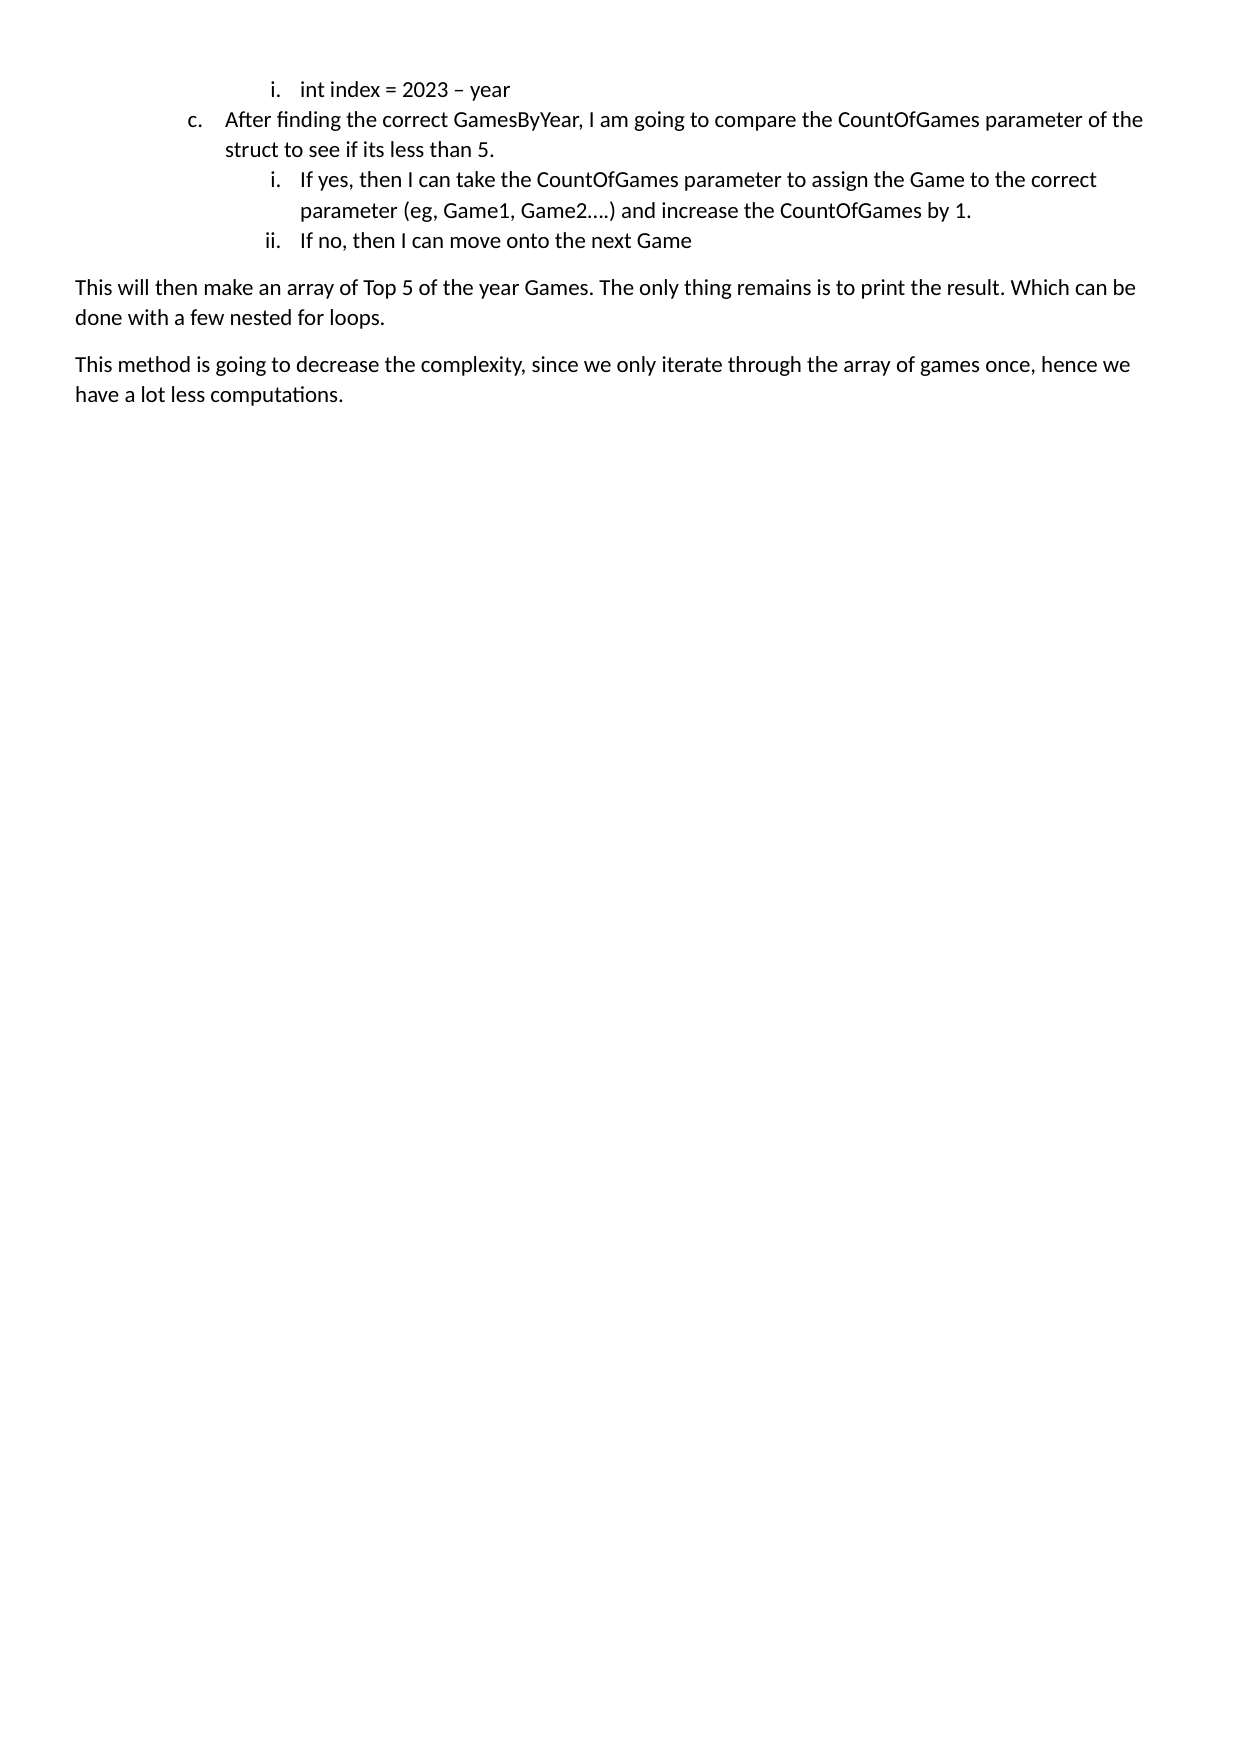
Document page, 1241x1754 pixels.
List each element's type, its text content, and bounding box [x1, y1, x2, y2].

text This method is going to decrease the complexity, since we only iterate through the array of games once, hence we have a lot less computations. [75, 350, 1165, 408]
list If yes, then I can take the CountOfGames parameter to assign the Game to the correct parameter (eg, Game1, Game2….) and increase the CountOfGames by 1. [281, 166, 1165, 224]
list If no, then I can move onto the next Game [281, 226, 1165, 254]
text This will then make an array of Top 5 of the year Games. The only thing remains is to print the result. Which can be done with a few nested for loops. [75, 273, 1165, 331]
list int index = 2023 – year [281, 75, 1165, 103]
list After finding the correct GamesByYear, I am going to compare the CountOfGames parameter of the struct to see if its less than 5. [187, 105, 1165, 163]
